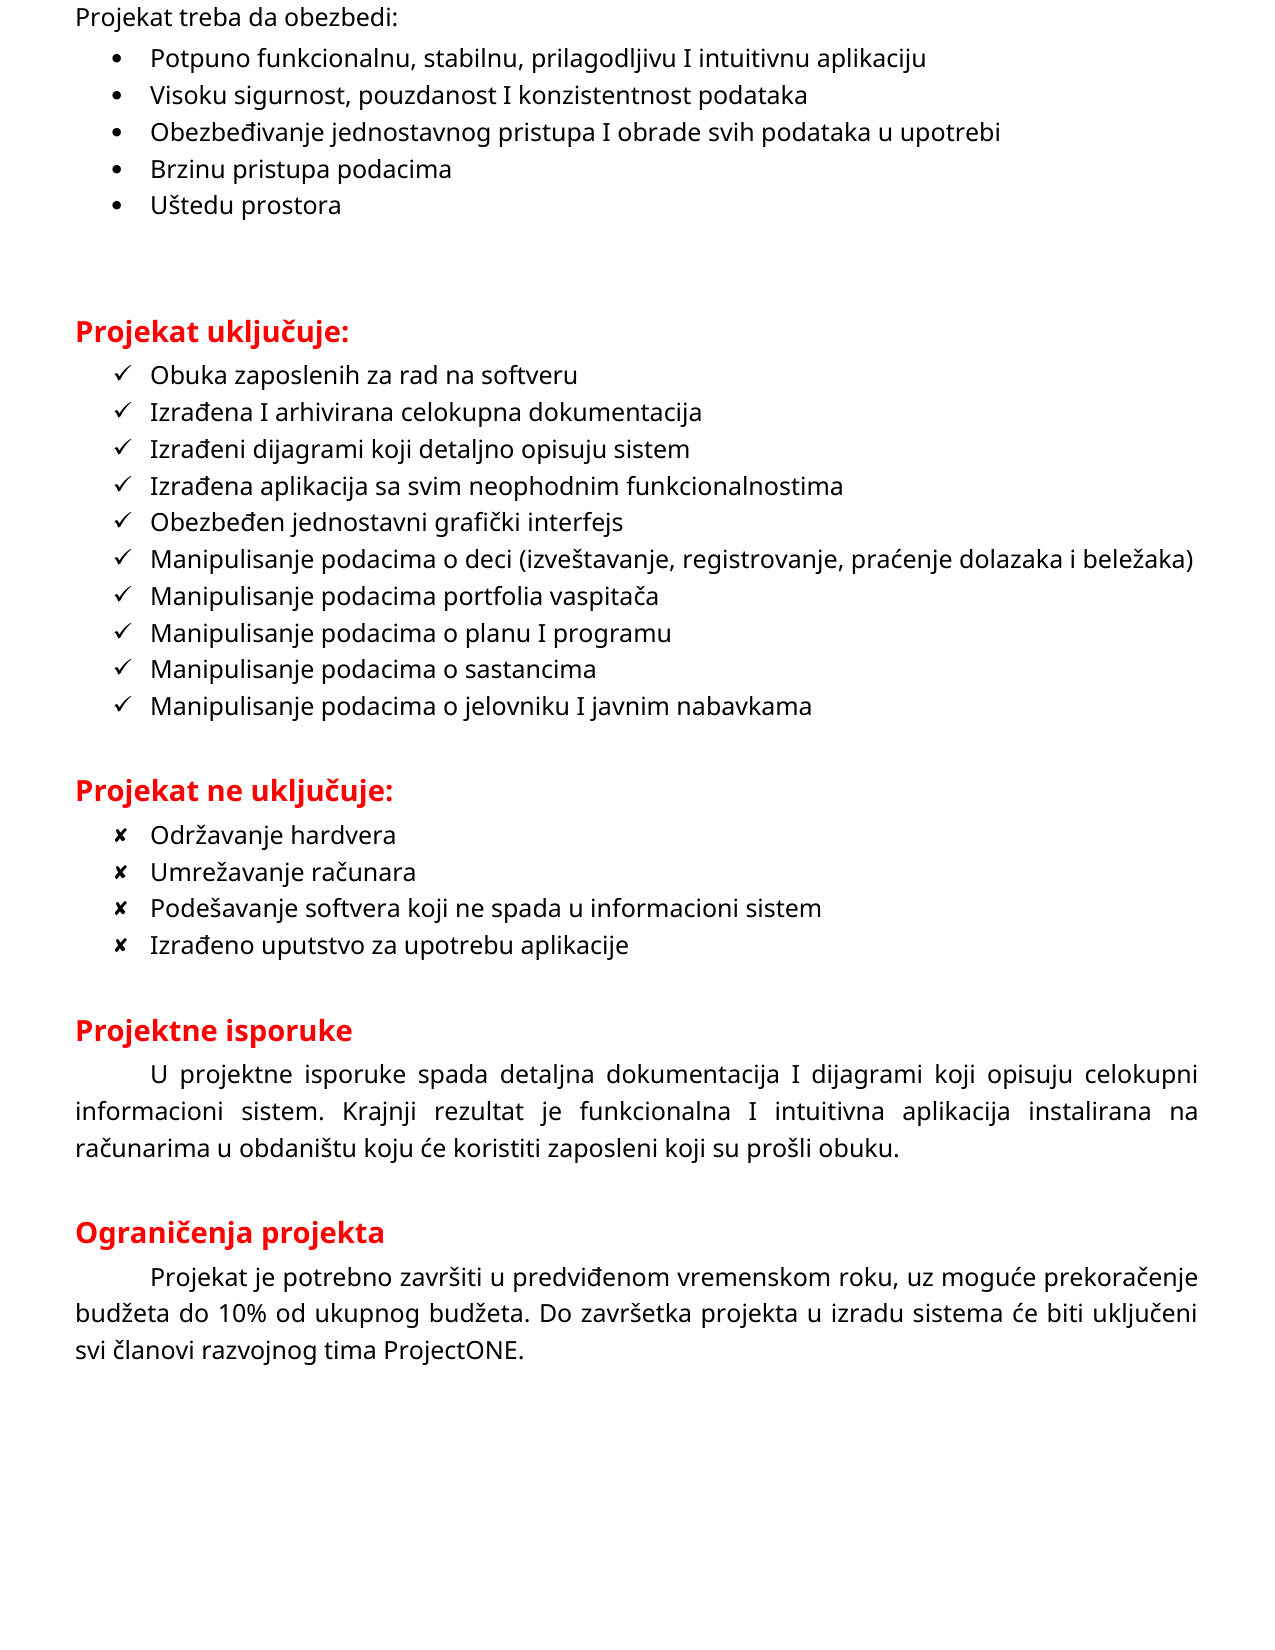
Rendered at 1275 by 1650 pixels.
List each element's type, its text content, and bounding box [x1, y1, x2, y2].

list Visoku sigurnost, pouzdanost I konzistentnost podataka [112, 78, 1200, 112]
list Potpuno funkcionalnu, stabilnu, prilagodljivu I intuitivnu aplikaciju [112, 41, 1200, 75]
list Obezbeđen jednostavni grafički interfejs [112, 505, 1200, 539]
list Izrađeno uputstvo za upotrebu aplikacije [112, 928, 1200, 962]
text Projekat je potrebno završiti u predviđenom vremenskom roku, uz moguće prekoračenje budžeta do 10% od ukupnog budžeta. Do završetka projekta u izradu sistema će biti uključeni svi članovi razvojnog tima ProjectONE. [75, 1259, 1200, 1367]
list Manipulisanje podacima o planu I programu [112, 615, 1200, 649]
list Manipulisanje podacima o sastancima [112, 652, 1200, 686]
list Izrađena aplikacija sa svim neophodnim funkcionalnostima [112, 468, 1200, 502]
list Manipulisanje podacima o deci (izveštavanje, registrovanje, praćenje dolazaka i beležaka) [112, 542, 1200, 576]
text Projekat treba da obezbedi: [75, 0, 1200, 34]
list Izrađena I arhivirana celokupna dokumentacija [112, 394, 1200, 429]
text Ograničenja projekta [75, 1212, 1200, 1252]
list Podešavanje softvera koji ne spada u informacioni sistem [112, 891, 1200, 925]
list Obuka zaposlenih za rad na softveru [112, 358, 1200, 392]
list Održavanje hardvera [112, 818, 1200, 852]
list Manipulisanje podacima portfolia vaspitača [112, 578, 1200, 612]
text Projektne isporuke [75, 1010, 1200, 1049]
text U projektne isporuke spada detaljna dokumentacija I dijagrami koji opisuju celokupni informacioni sistem. Krajnji rezultat je funkcionalna I intuitivna aplikacija instalirana na računarima u obdaništu koju će koristiti zaposleni koji su prošli obuku. [75, 1057, 1200, 1164]
text Projekat uključuje: [75, 311, 1200, 351]
list Brzinu pristupa podacima [112, 151, 1200, 185]
list Manipulisanje podacima o jelovniku I javnim nabavkama [112, 689, 1200, 723]
list Umrežavanje računara [112, 854, 1200, 888]
list Izrađeni dijagrami koji detaljno opisuju sistem [112, 431, 1200, 465]
text Projekat ne uključuje: [75, 771, 1200, 810]
list Uštedu prostora [112, 188, 1200, 222]
list Obezbeđivanje jednostavnog pristupa I obrade svih podataka u upotrebi [112, 114, 1200, 148]
